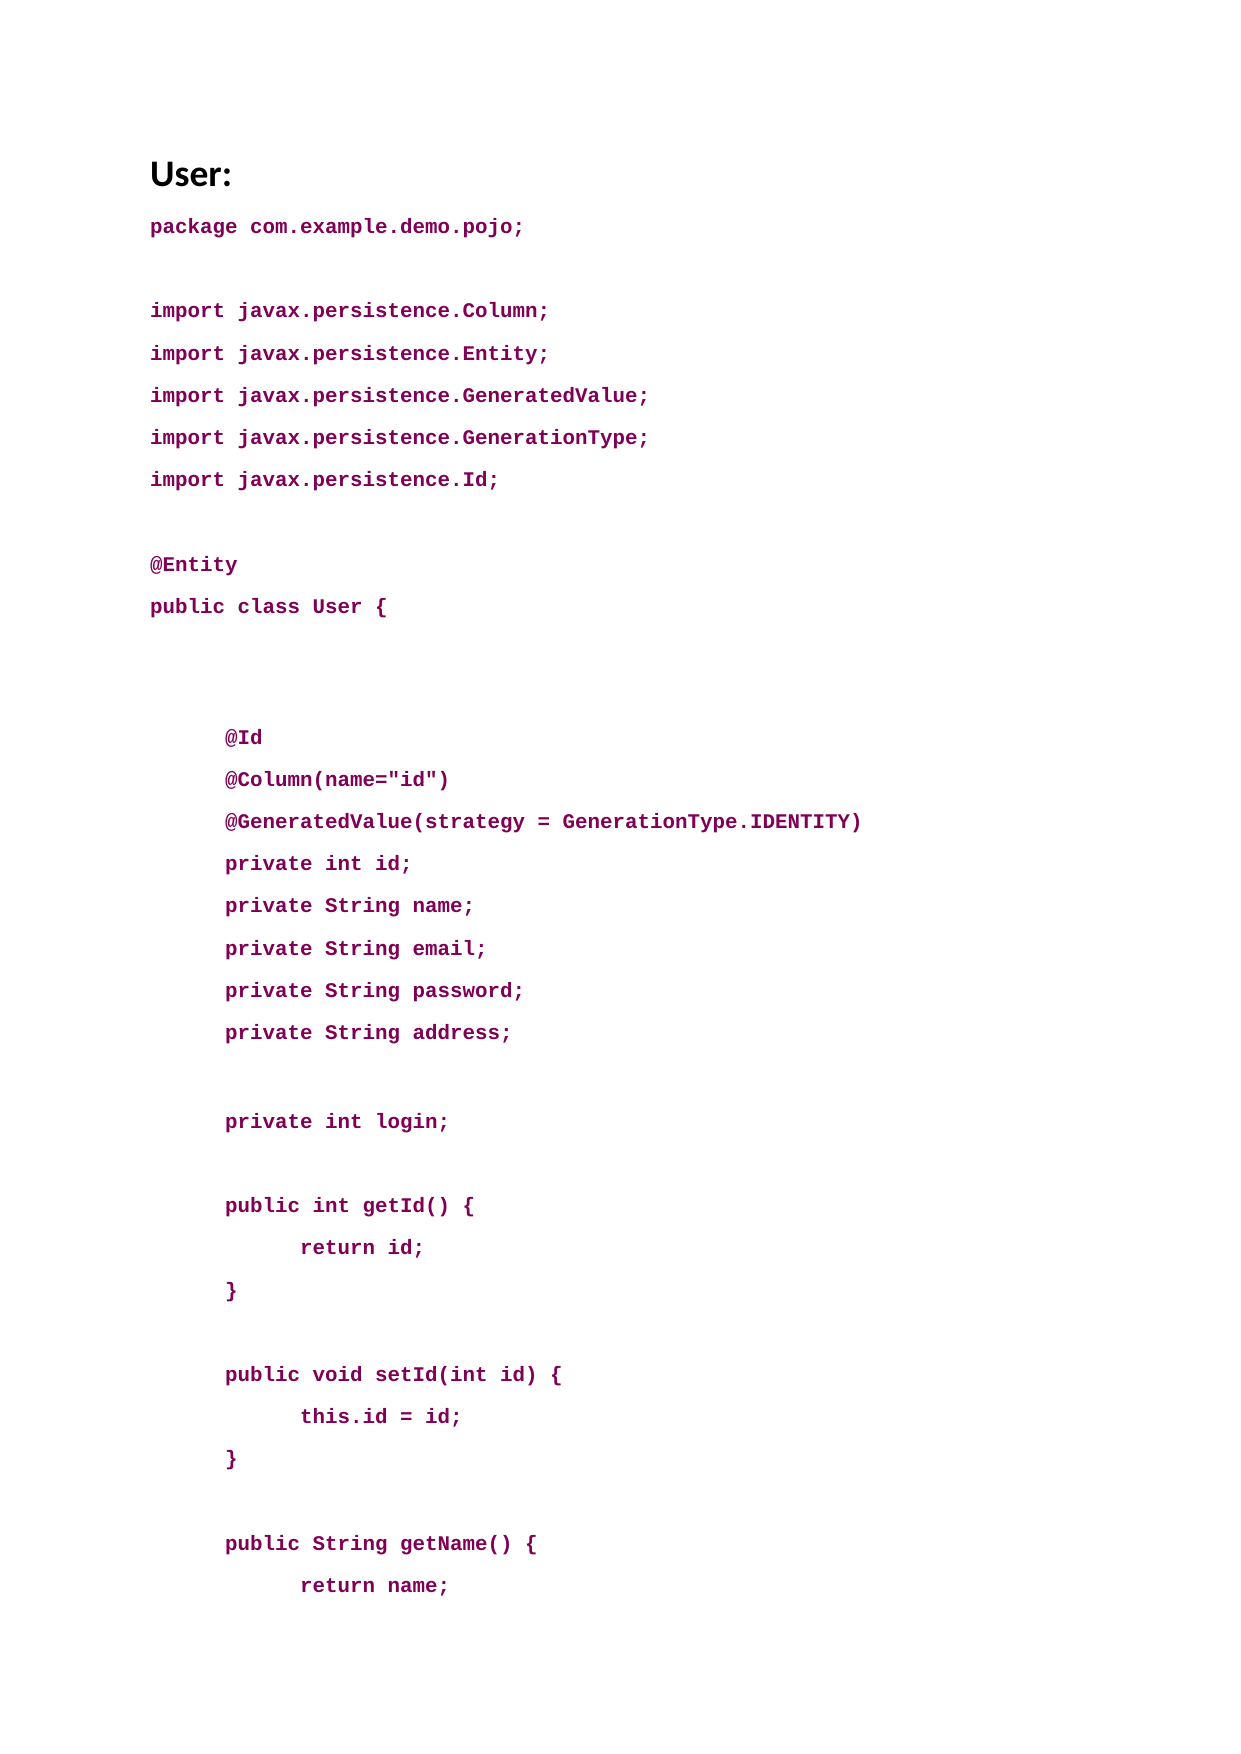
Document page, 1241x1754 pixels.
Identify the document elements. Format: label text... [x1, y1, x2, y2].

text public int getId() { [150, 1195, 1090, 1219]
text @Column(name="id") [150, 769, 1090, 793]
text } [150, 1279, 1090, 1303]
text import javax.persistence.GenerationType; [150, 427, 1090, 451]
text public void setId(int id) { [150, 1364, 1090, 1388]
text return id; [150, 1237, 1090, 1261]
text import javax.persistence.Entity; [150, 343, 1090, 366]
text package com.example.demo.pojo; [150, 216, 1090, 240]
text @Entity [150, 554, 1090, 577]
text private String name; [150, 896, 1090, 919]
text import javax.persistence.Id; [150, 469, 1090, 493]
text this.id = id; [150, 1406, 1090, 1430]
text import javax.persistence.GeneratedValue; [150, 385, 1090, 408]
text private String email; [150, 938, 1090, 961]
text return name; [150, 1575, 1090, 1598]
text private String address; [150, 1022, 1090, 1046]
text @GeneratedValue(strategy = GenerationType.IDENTITY) [150, 811, 1090, 835]
text public String getName() { [150, 1533, 1090, 1556]
text private int id; [150, 853, 1090, 877]
text private String password; [150, 980, 1090, 1003]
text @Id [150, 727, 1090, 750]
text public class User { [150, 596, 1090, 619]
text } [150, 1448, 1090, 1472]
text User: [150, 150, 1090, 196]
text private int login; [150, 1111, 1090, 1134]
text import javax.persistence.Column; [150, 301, 1090, 324]
